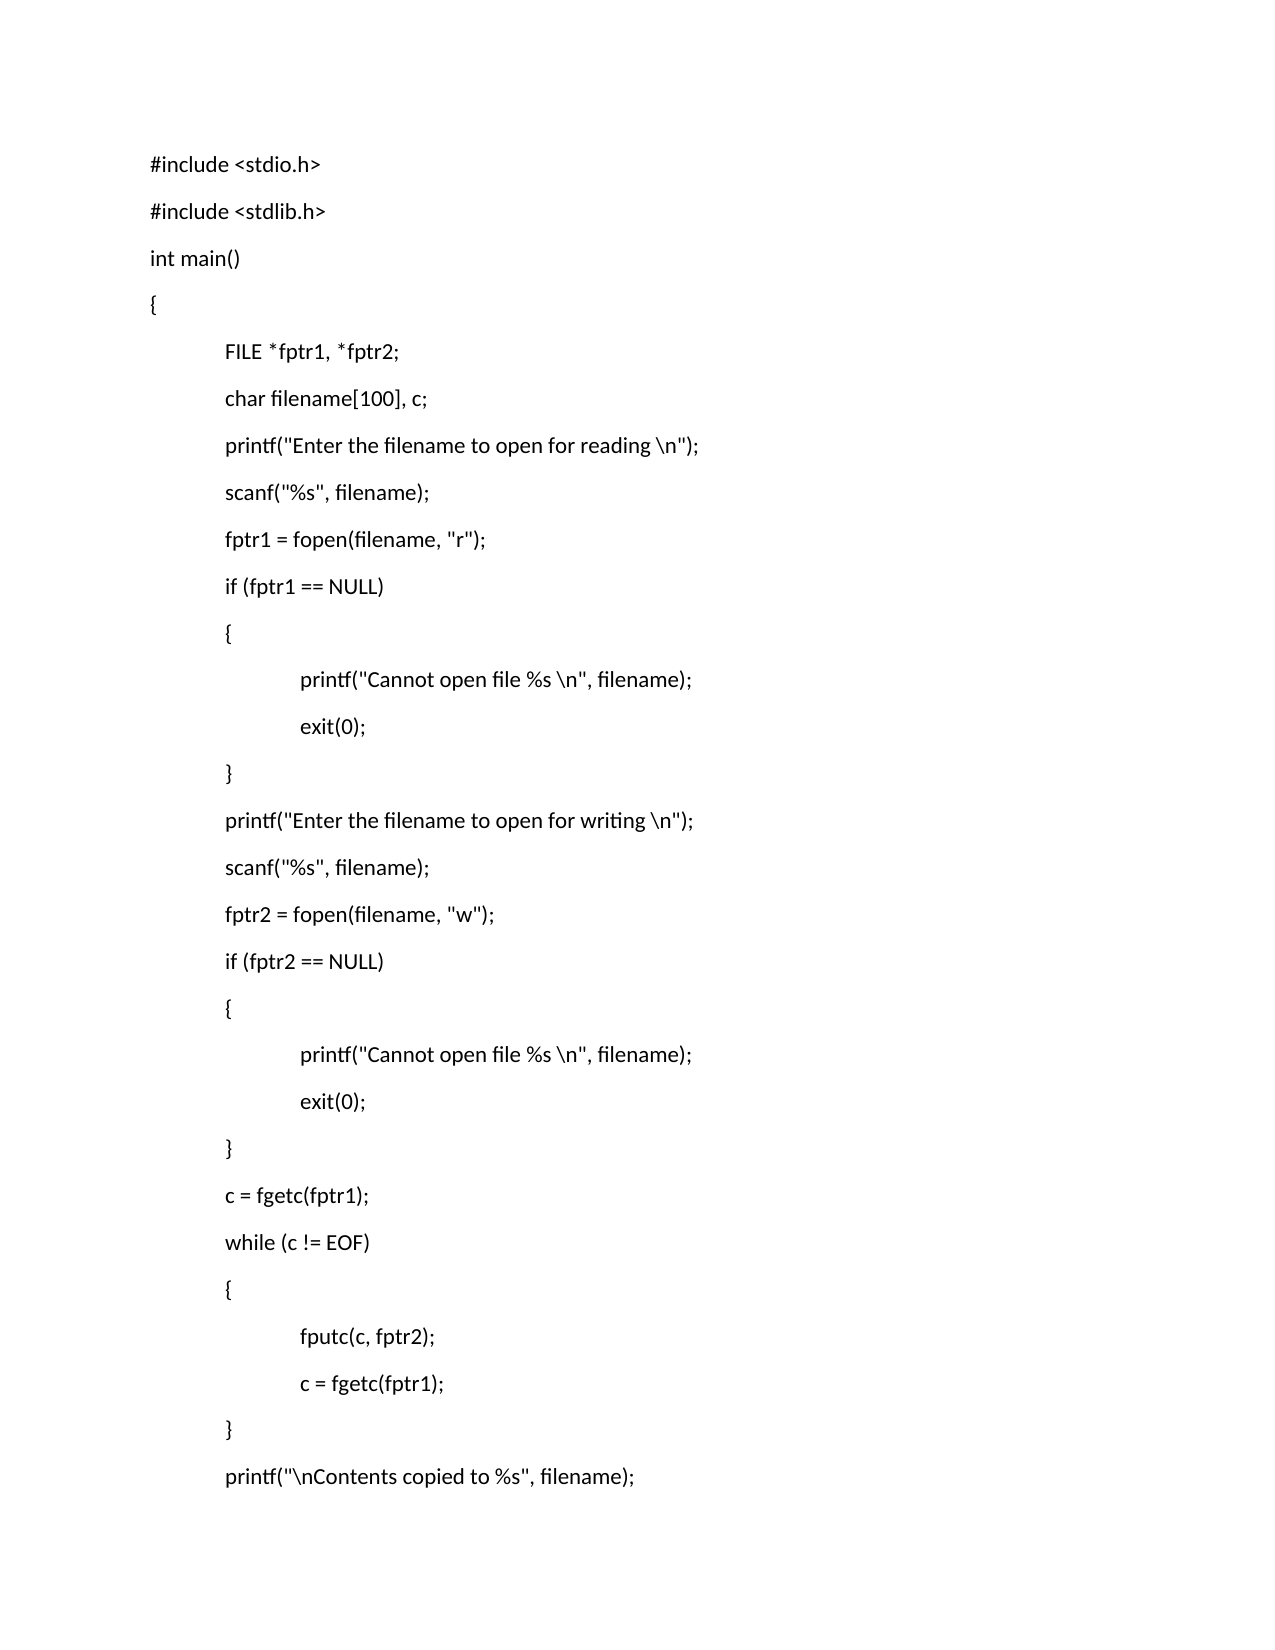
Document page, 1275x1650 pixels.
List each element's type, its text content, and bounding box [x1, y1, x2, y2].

text int main() [150, 244, 1125, 272]
text char filename[100], c; [150, 384, 1125, 412]
text scanf("%s", filename); [150, 853, 1125, 881]
text printf("Enter the filename to open for reading \n"); [150, 431, 1125, 459]
text { [150, 1275, 1125, 1303]
text { [150, 291, 1125, 319]
text c = fgetc(fptr1); [150, 1181, 1125, 1209]
text { [150, 619, 1125, 647]
text exit(0); [150, 1087, 1125, 1116]
text printf("Cannot open file %s \n", filename); [150, 666, 1125, 694]
text } [150, 759, 1125, 787]
text printf("\nContents copied to %s", filename); [150, 1462, 1125, 1491]
text if (fptr1 == NULL) [150, 572, 1125, 600]
text { [150, 994, 1125, 1022]
text fputc(c, fptr2); [150, 1322, 1125, 1350]
text printf("Cannot open file %s \n", filename); [150, 1041, 1125, 1069]
text fptr1 = fopen(filename, "r"); [150, 525, 1125, 553]
text } [150, 1416, 1125, 1444]
text #include <stdlib.h> [150, 197, 1125, 225]
text c = fgetc(fptr1); [150, 1369, 1125, 1397]
text if (fptr2 == NULL) [150, 947, 1125, 975]
text fptr2 = fopen(filename, "w"); [150, 900, 1125, 928]
text while (c != EOF) [150, 1228, 1125, 1256]
text scanf("%s", filename); [150, 478, 1125, 506]
text #include <stdio.h> [150, 150, 1125, 178]
text printf("Enter the filename to open for writing \n"); [150, 806, 1125, 834]
text exit(0); [150, 712, 1125, 741]
text FILE *fptr1, *fptr2; [150, 337, 1125, 366]
text } [150, 1134, 1125, 1162]
